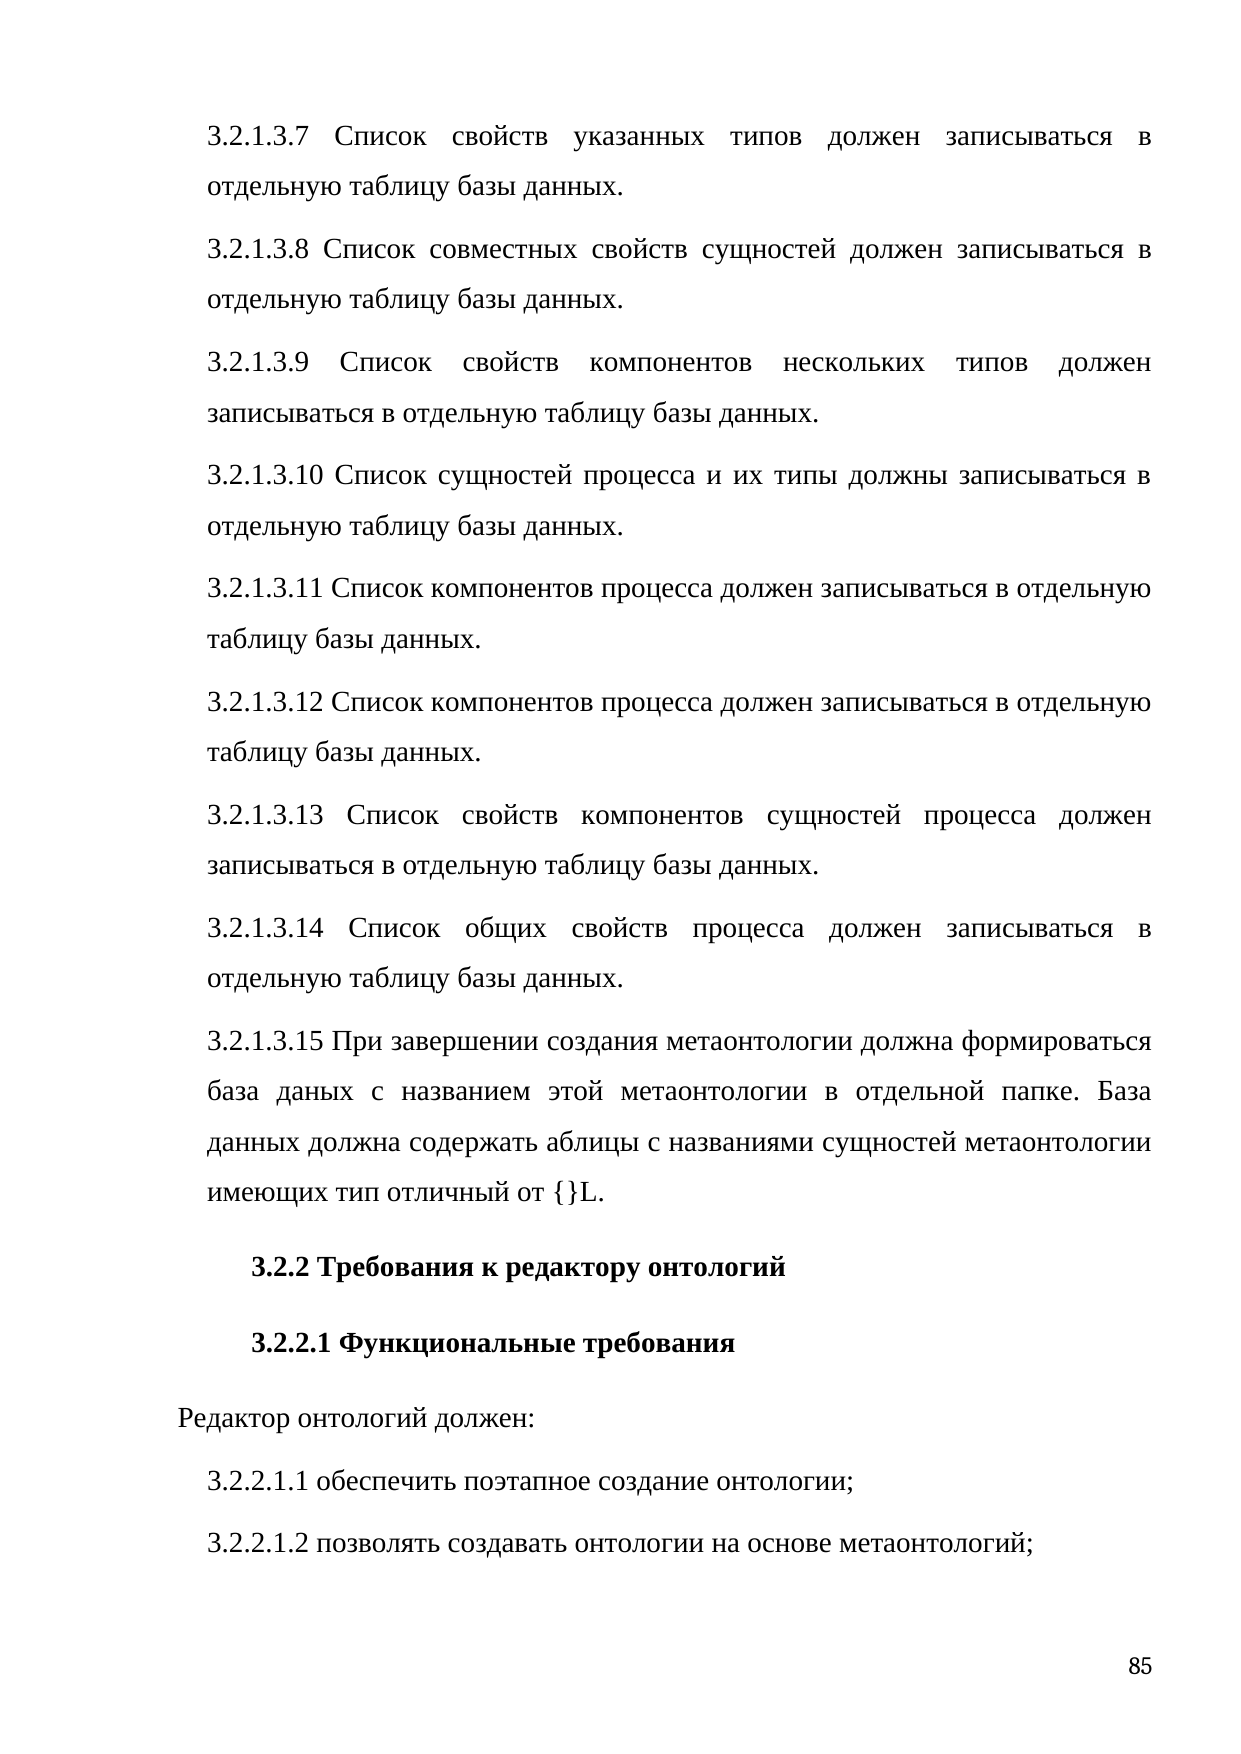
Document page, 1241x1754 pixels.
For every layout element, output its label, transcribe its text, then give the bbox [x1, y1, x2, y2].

text 3.2.1.3.11 Список компонентов процесса должен записываться в отдельную таблицу базы данных. [207, 571, 1152, 654]
text 3.2.2.1.2 позволять создавать онтологии на основе метаонтологий; [207, 1526, 1152, 1559]
subtitle 3.2.2.1 Функциональные требования [177, 1325, 1152, 1358]
text 3.2.1.3.10 Список сущностей процесса и их типы должны записываться в отдельную таблицу базы данных. [207, 457, 1152, 541]
text 3.2.2.1.1 обеспечить поэтапное создание онтологии; [207, 1463, 1152, 1496]
text 3.2.1.3.9 Список свойств компонентов нескольких типов должен записываться в отдельную таблицу базы данных. [207, 344, 1152, 428]
text 3.2.1.3.15 При завершении создания метаонтологии должна формироваться база даных с названием этой метаонтологии в отдельной папке. База данных должна содержать аблицы с названиями сущностей метаонтологии имеющих тип отличный от {}L. [207, 1023, 1152, 1208]
text 3.2.1.3.13 Список свойств компонентов сущностей процесса должен записываться в отдельную таблицу базы данных. [207, 797, 1152, 881]
text 3.2.1.3.7 Список свойств указанных типов должен записываться в отдельную таблицу базы данных. [207, 118, 1152, 202]
text Редактор онтологий должен: [177, 1400, 1152, 1433]
subtitle 3.2.2 Требования к редактору онтологий [177, 1249, 1152, 1283]
text 3.2.1.3.12 Список компонентов процесса должен записываться в отдельную таблицу базы данных. [207, 684, 1152, 768]
text 3.2.1.3.14 Список общих свойств процесса должен записываться в отдельную таблицу базы данных. [207, 910, 1152, 994]
text 3.2.1.3.8 Список совместных свойств сущностей должен записываться в отдельную таблицу базы данных. [207, 231, 1152, 315]
